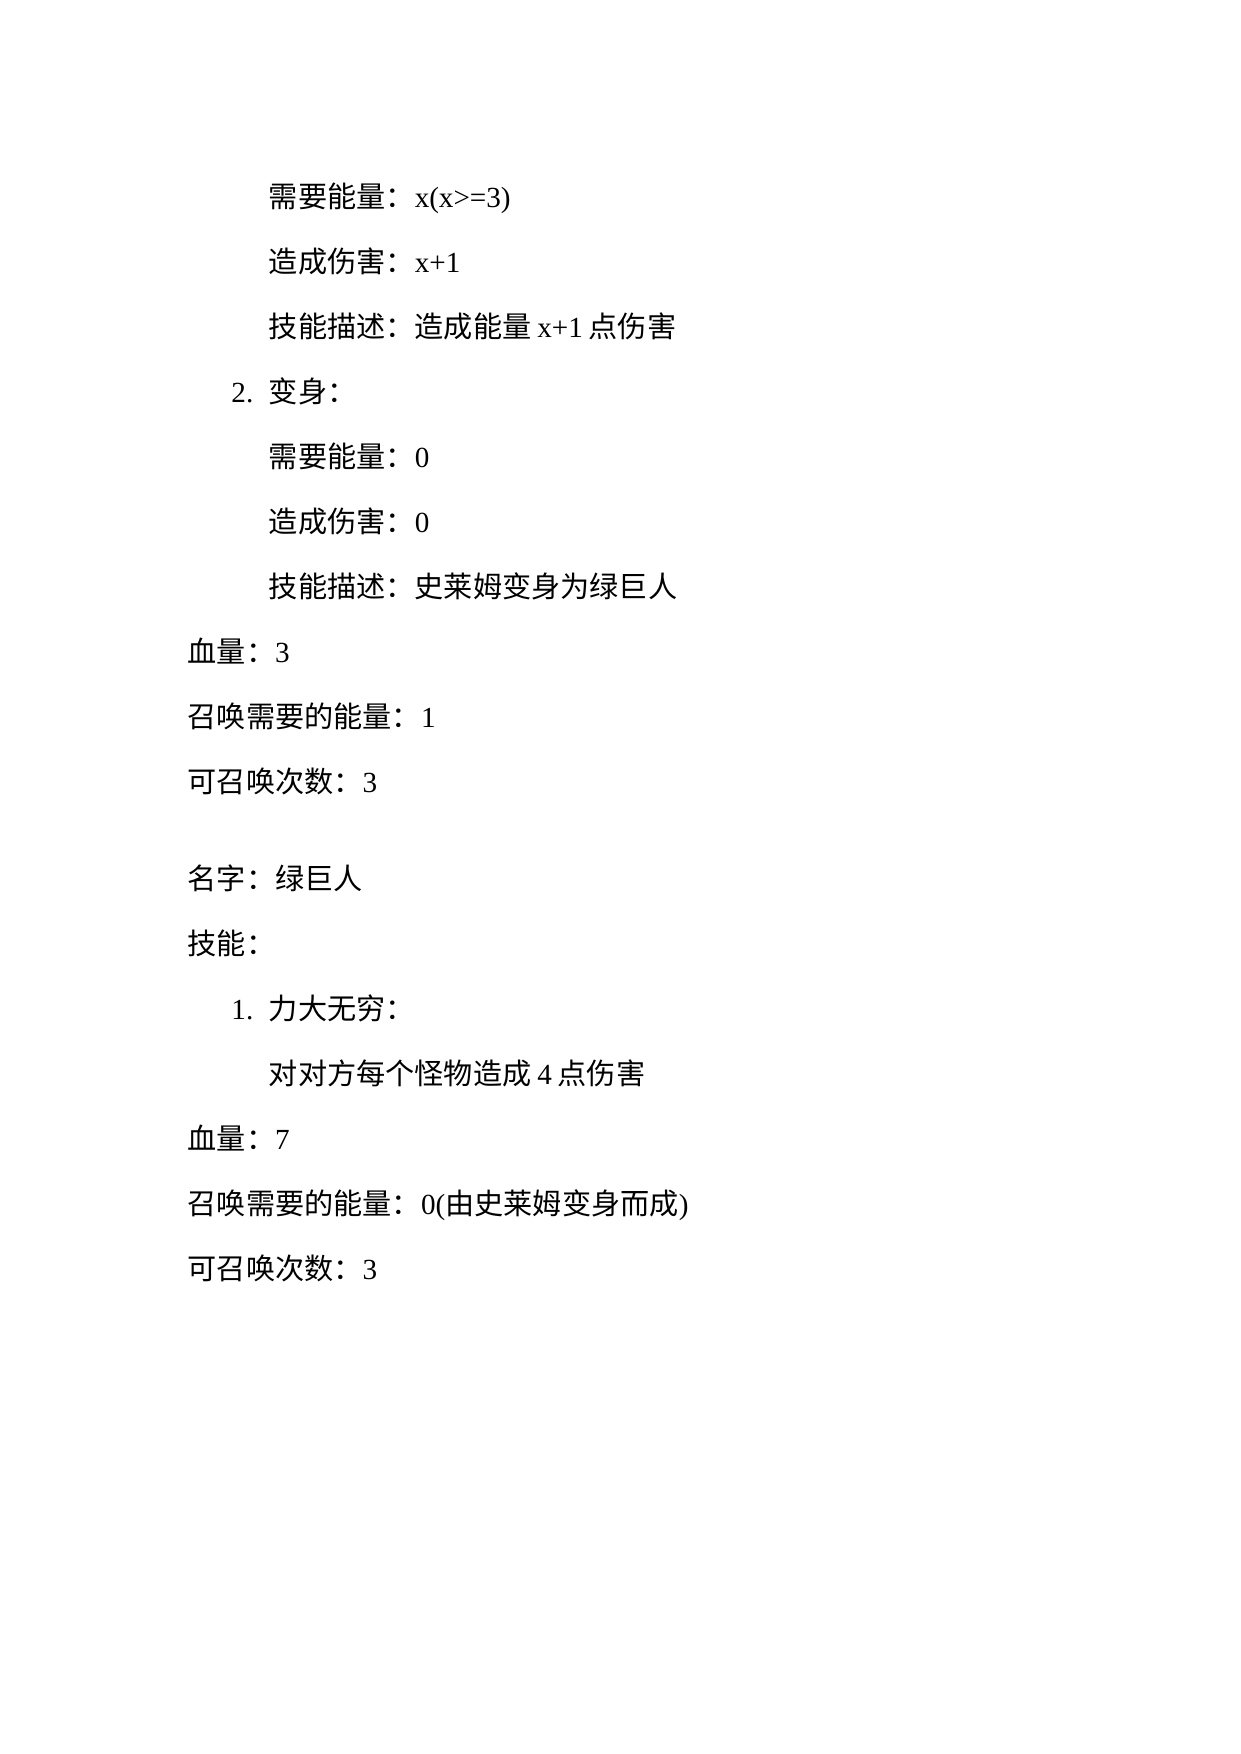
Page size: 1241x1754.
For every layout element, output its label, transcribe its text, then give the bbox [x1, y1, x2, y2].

list 造成伤害：0 [269, 487, 1053, 552]
text 可召唤次数：3 [187, 747, 1053, 812]
list 技能描述：史莱姆变身为绿巨人 [269, 552, 1053, 617]
list 力大无穷： [231, 974, 1053, 1039]
text 召唤需要的能量：0(由史莱姆变身而成) [187, 1169, 1053, 1234]
list 需要能量：x(x>=3) [269, 162, 1053, 227]
list 技能描述：造成能量x+1点伤害 [269, 292, 1053, 357]
list 变身： [231, 357, 1053, 422]
text 技能： [187, 909, 1053, 974]
text 可召唤次数：3 [187, 1234, 1053, 1299]
text 血量：3 [187, 617, 1053, 682]
text 召唤需要的能量：1 [187, 682, 1053, 747]
text 血量：7 [187, 1104, 1053, 1169]
list 需要能量：0 [269, 422, 1053, 487]
text 名字：绿巨人 [187, 844, 1053, 909]
list 对对方每个怪物造成4点伤害 [269, 1039, 1053, 1104]
list 造成伤害：x+1 [269, 227, 1053, 292]
